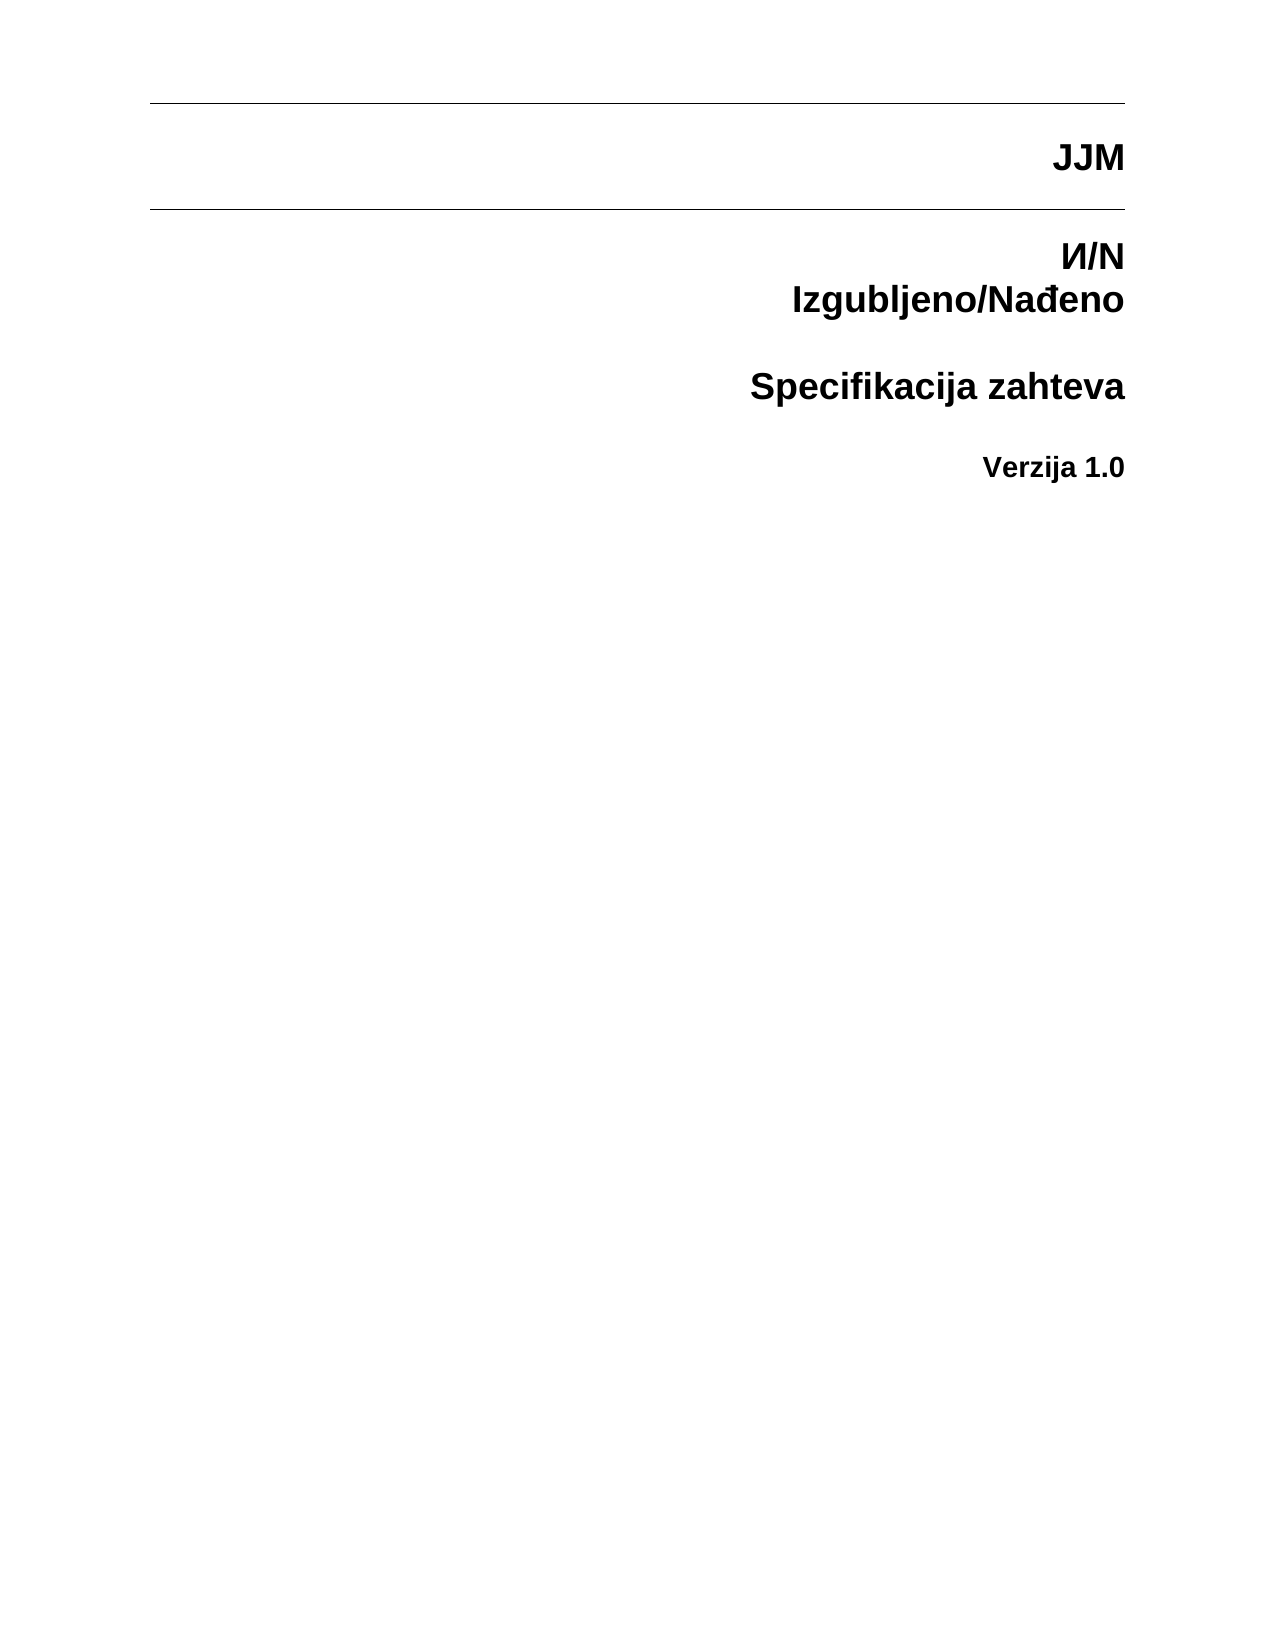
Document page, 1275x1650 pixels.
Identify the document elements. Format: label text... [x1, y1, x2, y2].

title Specifikacija zahteva [150, 364, 1125, 407]
title И/N [150, 234, 1125, 278]
title Verzija 1.0 [150, 450, 1125, 484]
title Izgubljeno/Nađeno [150, 278, 1125, 321]
